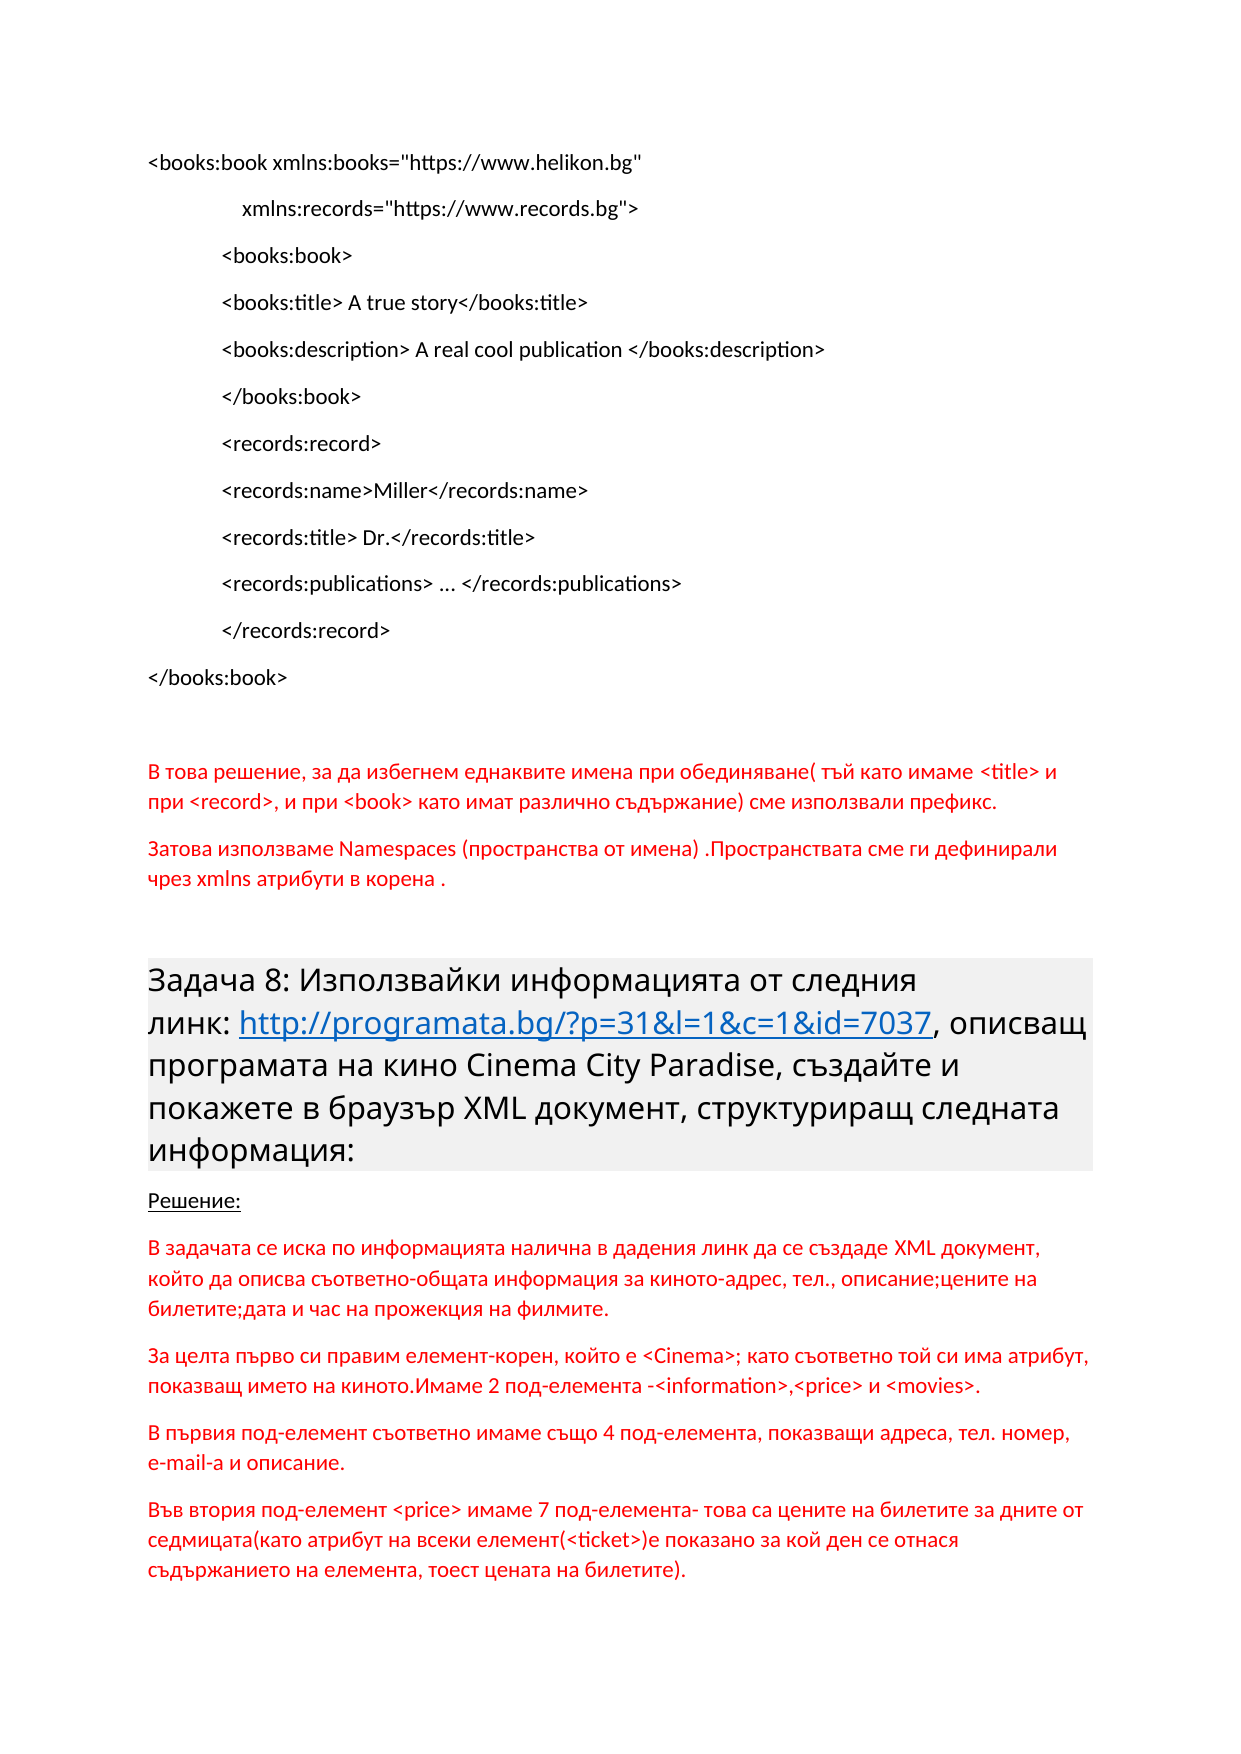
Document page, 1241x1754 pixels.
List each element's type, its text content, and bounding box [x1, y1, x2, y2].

text <books:book> [148, 241, 1093, 269]
text В задачата се иска по информацията налична в дадения линк да се създаде XML документ, който да описва съответно-общата информация за киното-адрес, тел., описание;цените на билетите;дата и час на прожекция на филмите. [148, 1233, 1093, 1322]
subtitle Задача 8: Използвайки информацията от следния линк: http://programata.bg/?p=31&l=1&c=1&id=7037, описващ програмата на кино Cinema City Paradise, създайте и покажете в браузър XML документ, структуриращ следната информация: [148, 958, 1093, 1171]
text <books:description> A real cool publication </books:description> [148, 335, 1093, 363]
text <books:title> A true story</books:title> [148, 288, 1093, 316]
text <records:title> Dr.</records:title> [148, 523, 1093, 551]
text Решение: [148, 1187, 1093, 1215]
text <books:book xmlns:books="https://www.helikon.bg" [148, 148, 1093, 176]
text </books:book> [148, 663, 1093, 691]
text В първия под-елемент съответно имаме също 4 под-елемента, показващи адреса, тел. номер, e-mail-а и описание. [148, 1418, 1093, 1476]
text </records:record> [148, 616, 1093, 644]
text xmlns:records="https://www.records.bg"> [148, 194, 1093, 222]
text Във втория под-елемент <price> имаме 7 под-елемента- това са цените на билетите за дните от седмицата(като атрибут на всеки елемент(<ticket>)е показано за кой ден се отнася съдържанието на елемента, тоест цената на билетите). [148, 1495, 1093, 1583]
text <records:publications> ... </records:publications> [148, 569, 1093, 597]
text За целта първо си правим елемент-корен, който е <Cinema>; като съответно той си има атрибут, показващ името на киното.Имаме 2 под-елемента -<information>,<price> и <movies>. [148, 1341, 1093, 1399]
text В това решение, за да избегнем еднаквите имена при обединяване( тъй като имаме <title> и при <record>, и при <book> като имат различно съдържание) сме използвали префикс. [148, 757, 1093, 815]
text </books:book> [148, 382, 1093, 410]
text <records:name>Miller</records:name> [148, 476, 1093, 504]
text Затова използваме Namespaces (пространства от имена) .Пространствата сме ги дефинирали чрез xmlns атрибути в корена . [148, 834, 1093, 892]
text <records:record> [148, 429, 1093, 457]
